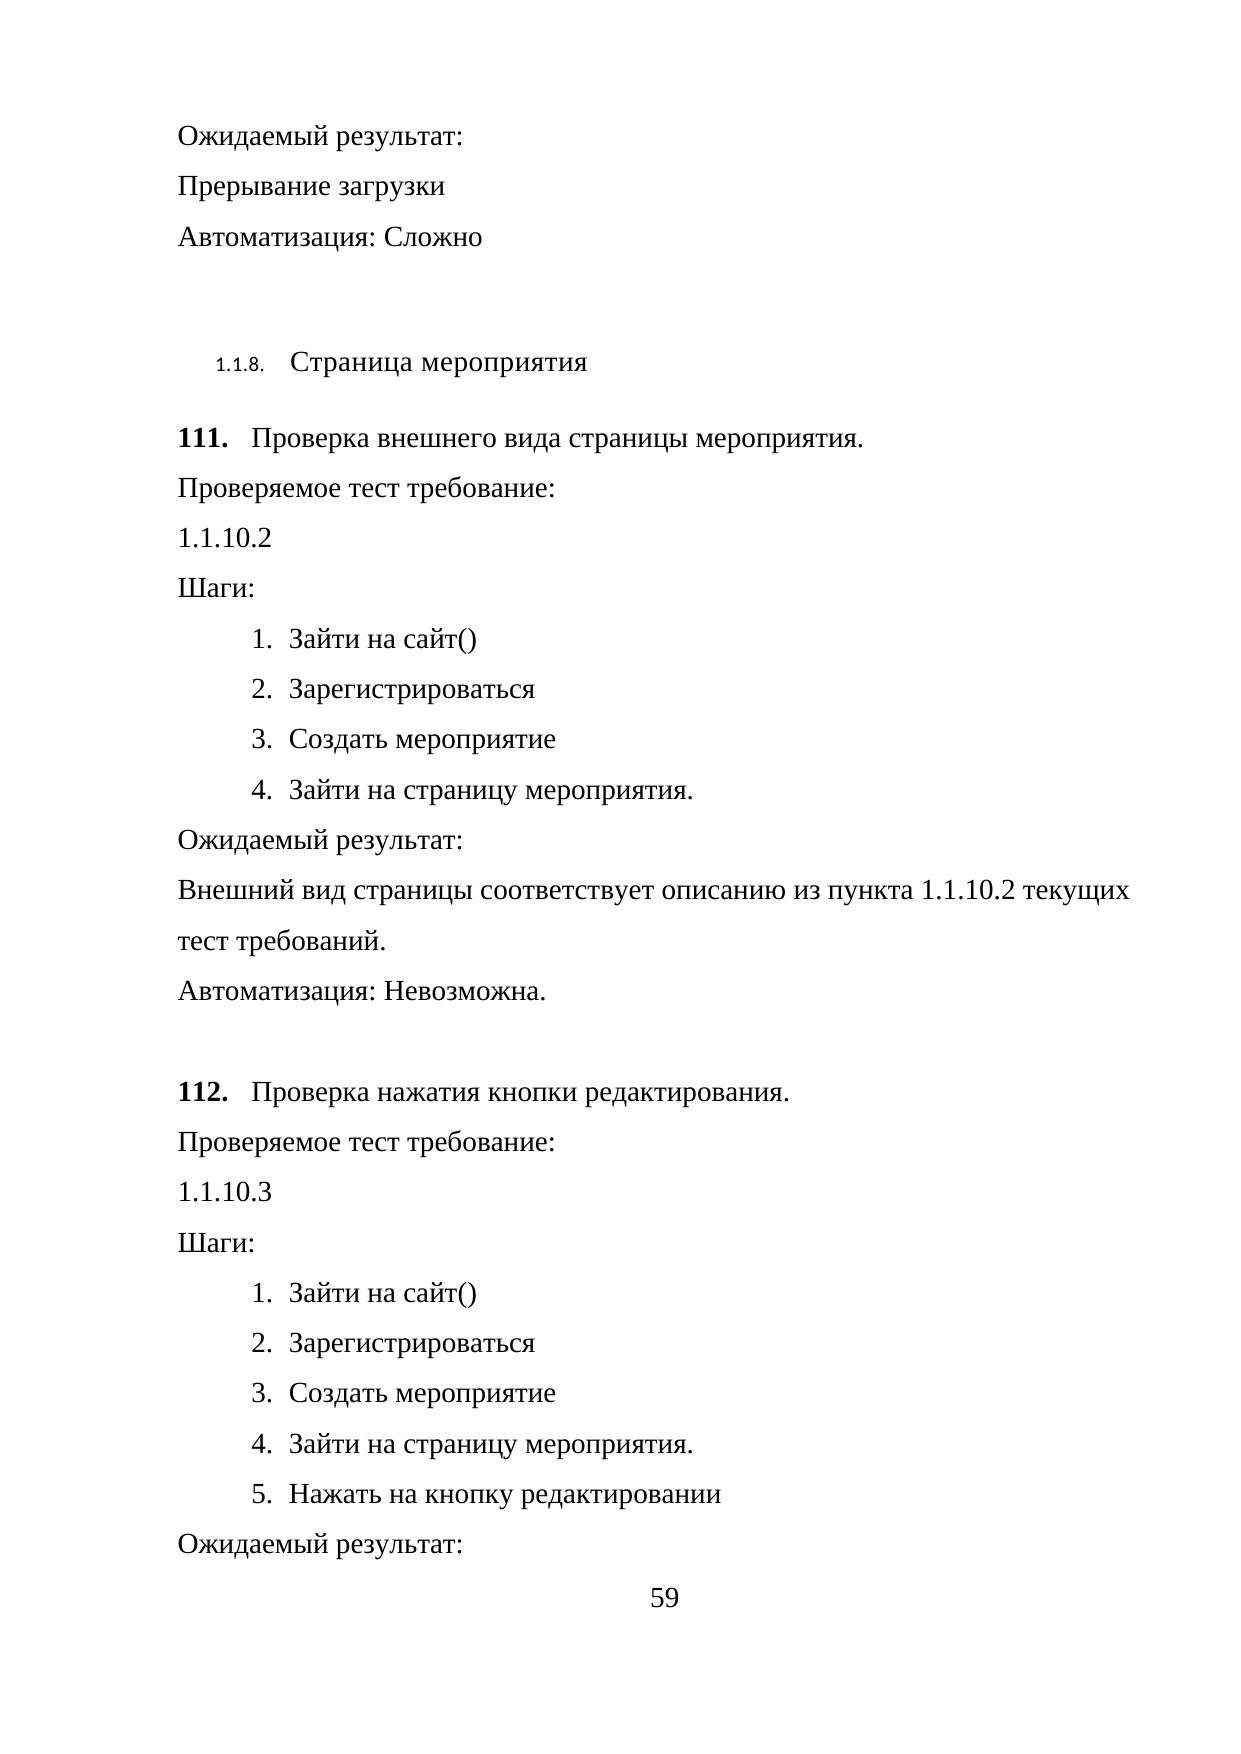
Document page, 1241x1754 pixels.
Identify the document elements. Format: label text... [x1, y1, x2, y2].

list Зарегистрироваться [251, 1325, 1152, 1359]
text 1.1.10.3 [177, 1174, 1152, 1208]
list Зайти на страницу мероприятия. [251, 1426, 1152, 1459]
text Ожидаемый результат: [177, 1527, 1152, 1560]
text Прерывание загрузки [177, 168, 1152, 202]
text Шаги: [177, 1225, 1152, 1258]
list Зайти на сайт(http://test-party.herokuapp.com/) [251, 621, 1152, 654]
list Нажать на кнопку редактировании [251, 1476, 1152, 1510]
list Страница мероприятия [215, 344, 1152, 378]
text 1.1.10.2 [177, 520, 1152, 554]
text Ожидаемый результат: [177, 822, 1152, 856]
list Зайти на сайт(http://test-party.herokuapp.com/) [251, 1275, 1152, 1308]
text Автоматизация: Сложно [177, 219, 1152, 252]
list Зайти на страницу мероприятия. [251, 772, 1152, 805]
list Зарегистрироваться [251, 671, 1152, 705]
list Создать мероприятие [251, 722, 1152, 755]
list Проверка нажатия кнопки редактирования. [177, 1074, 1152, 1107]
list Проверка внешнего вида страницы мероприятия. [177, 420, 1152, 453]
text Внешний вид страницы соответствует описанию из пункта 1.1.10.2 текущих тест требований. [177, 872, 1152, 956]
list Создать мероприятие [251, 1376, 1152, 1409]
text Проверяемое тест требование: [177, 470, 1152, 503]
text Проверяемое тест требование: [177, 1124, 1152, 1158]
text Шаги: [177, 571, 1152, 604]
text Автоматизация: Невозможна. [177, 973, 1152, 1007]
text Ожидаемый результат: [177, 118, 1152, 152]
